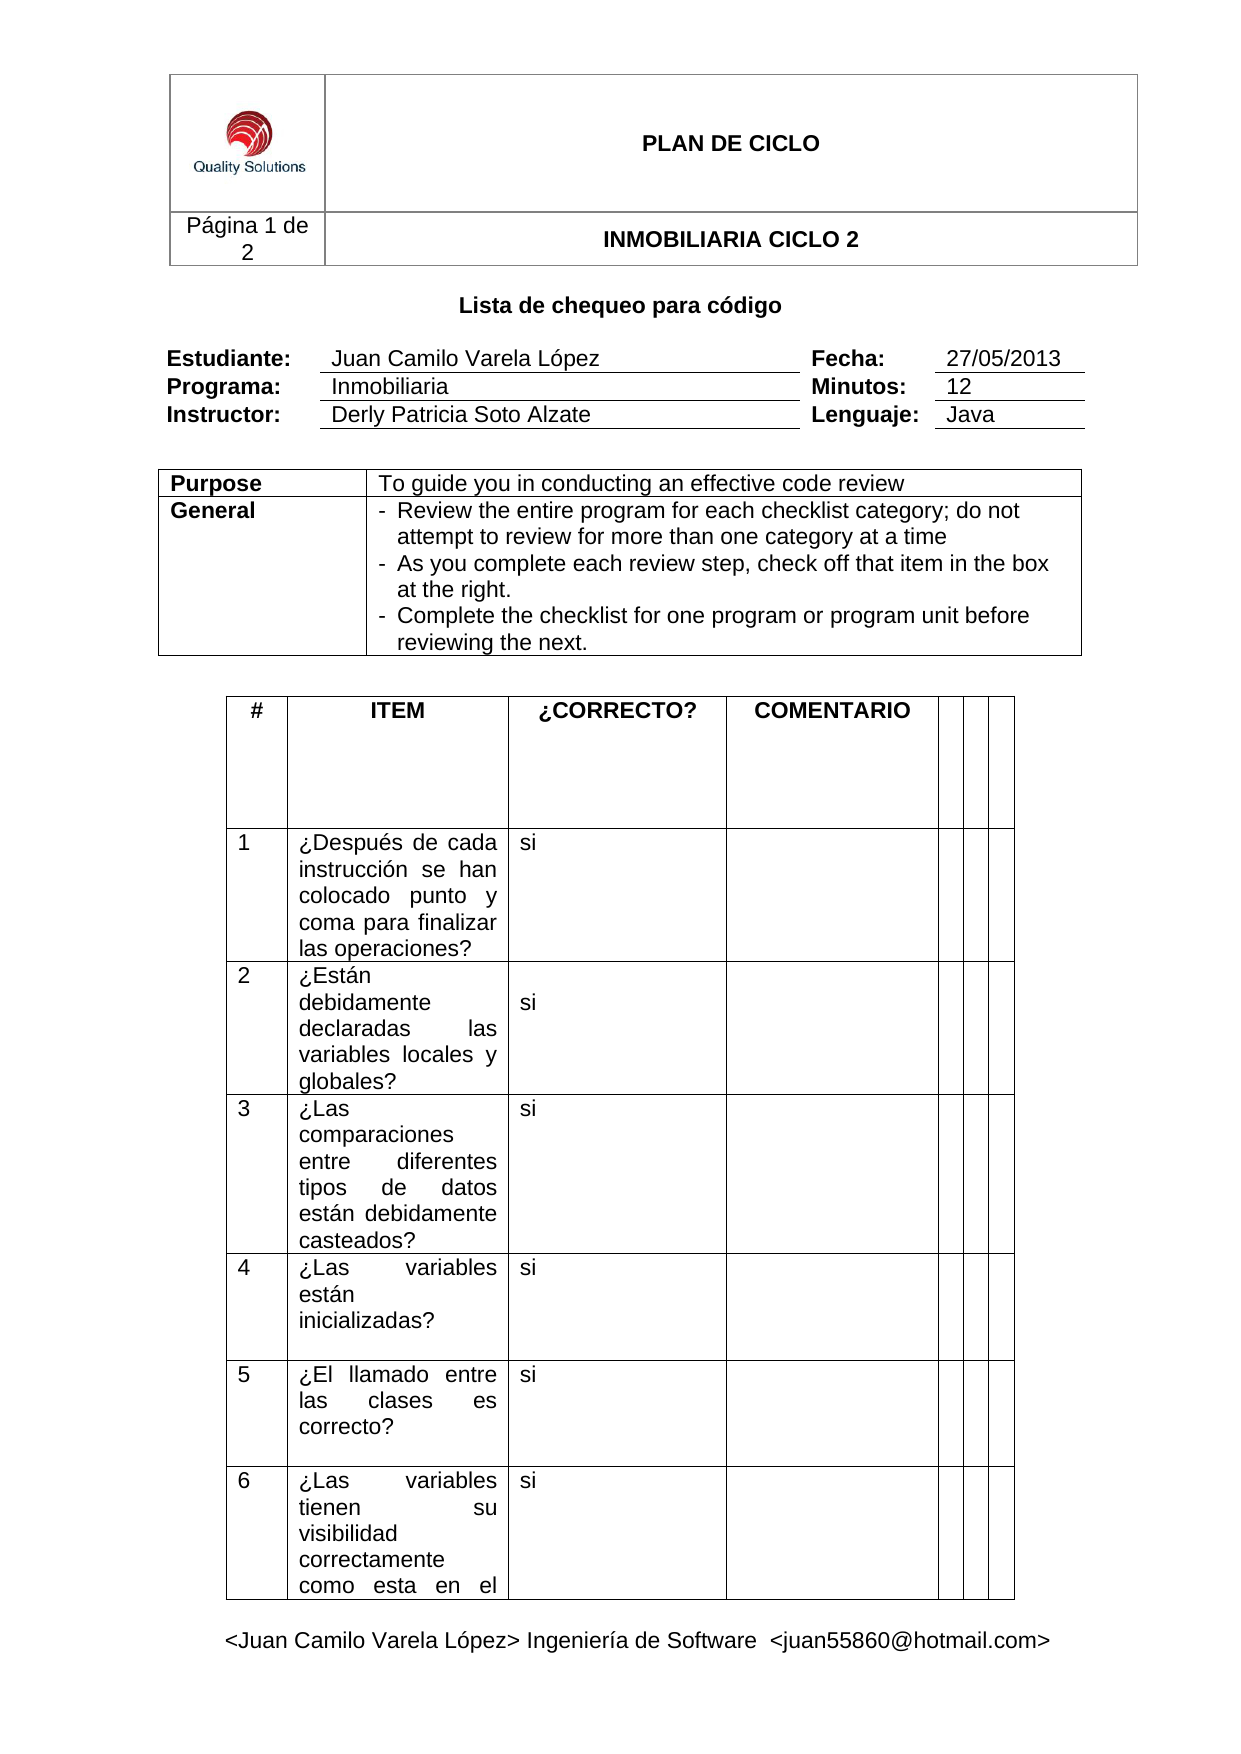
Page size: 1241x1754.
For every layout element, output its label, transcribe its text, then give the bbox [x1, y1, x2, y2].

table_cell ¿El llamado entre las clases es correcto? [288, 1361, 508, 1466]
table_cell 4 [227, 1254, 287, 1359]
table_cell [727, 1361, 938, 1466]
table_header Juan Camilo Varela López [320, 345, 800, 372]
table_cell [939, 1095, 963, 1253]
table_header COMENTARIO [727, 697, 938, 828]
table_cell 12 [935, 373, 1085, 399]
table_cell si [509, 1361, 726, 1466]
table_cell si [509, 1254, 726, 1359]
table_cell [727, 1095, 938, 1253]
table_cell [964, 1095, 988, 1253]
table_cell [989, 962, 1014, 1094]
table_cell 1 [227, 829, 287, 961]
table_cell [964, 829, 988, 961]
table_cell [727, 1467, 938, 1599]
table_cell [939, 1467, 963, 1599]
table_header [939, 697, 963, 828]
table_cell ¿Después de cada instrucción se han colocado punto y coma para finalizar las operaciones? [288, 829, 508, 961]
table_cell si [509, 1467, 726, 1599]
picture [177, 89, 318, 197]
table_cell General [159, 497, 366, 655]
table_cell [989, 829, 1014, 961]
table_header Purpose [159, 470, 366, 496]
text Lista de chequeo para código [177, 292, 1063, 319]
table_cell ¿Las variables tienen su visibilidad correctamente como esta en el diseño? [288, 1467, 508, 1599]
table_cell Programa: [155, 372, 320, 399]
table_cell Lenguaje: [800, 400, 935, 427]
table_cell [964, 1254, 988, 1359]
table_cell Review the entire program for each checklist category; do not attempt to review for more than one category at a time As you complete each review step, check off that item in the box at the right. Complete the checklist for one program or program unit before reviewing the next. [367, 497, 1081, 655]
table_header Estudiante: [155, 345, 320, 372]
table_cell si [509, 962, 726, 1094]
table_cell [939, 1361, 963, 1466]
table_cell [939, 1254, 963, 1359]
table_cell si [509, 1095, 726, 1253]
table_cell [964, 1467, 988, 1599]
table_header [989, 697, 1014, 828]
table_cell Derly Patricia Soto Alzate [320, 401, 800, 427]
table_cell 2 [227, 962, 287, 1094]
table_cell [989, 1254, 1014, 1359]
table_cell ¿Las comparaciones entre diferentes tipos de datos están debidamente casteados? [288, 1095, 508, 1253]
table_cell [939, 829, 963, 961]
table_cell ¿Están debidamente declaradas las variables locales y globales? [288, 962, 508, 1094]
table_cell 6 [227, 1467, 287, 1599]
table_header ¿CORRECTO? [509, 697, 726, 828]
table_cell [989, 1467, 1014, 1599]
table_header [964, 697, 988, 828]
table_cell [727, 962, 938, 1094]
table_cell [989, 1095, 1014, 1253]
table_header To guide you in conducting an effective code review [367, 470, 1081, 496]
table_cell Java [935, 401, 1085, 427]
table_header 27/05/2013 [935, 345, 1085, 372]
table_header Fecha: [800, 345, 935, 372]
table_cell Minutos: [800, 372, 935, 399]
table_header ITEM [288, 697, 508, 828]
table_cell [989, 1361, 1014, 1466]
table_cell [727, 829, 938, 961]
table_cell [964, 962, 988, 1094]
table_cell Instructor: [155, 400, 320, 427]
table_cell si [509, 829, 726, 961]
table_cell 3 [227, 1095, 287, 1253]
table_cell ¿Las variables están inicializadas? [288, 1254, 508, 1359]
table_header # [227, 697, 287, 828]
table_cell [939, 962, 963, 1094]
table_cell [964, 1361, 988, 1466]
table_cell 5 [227, 1361, 287, 1466]
table_cell [727, 1254, 938, 1359]
table_cell Inmobiliaria [320, 373, 800, 399]
